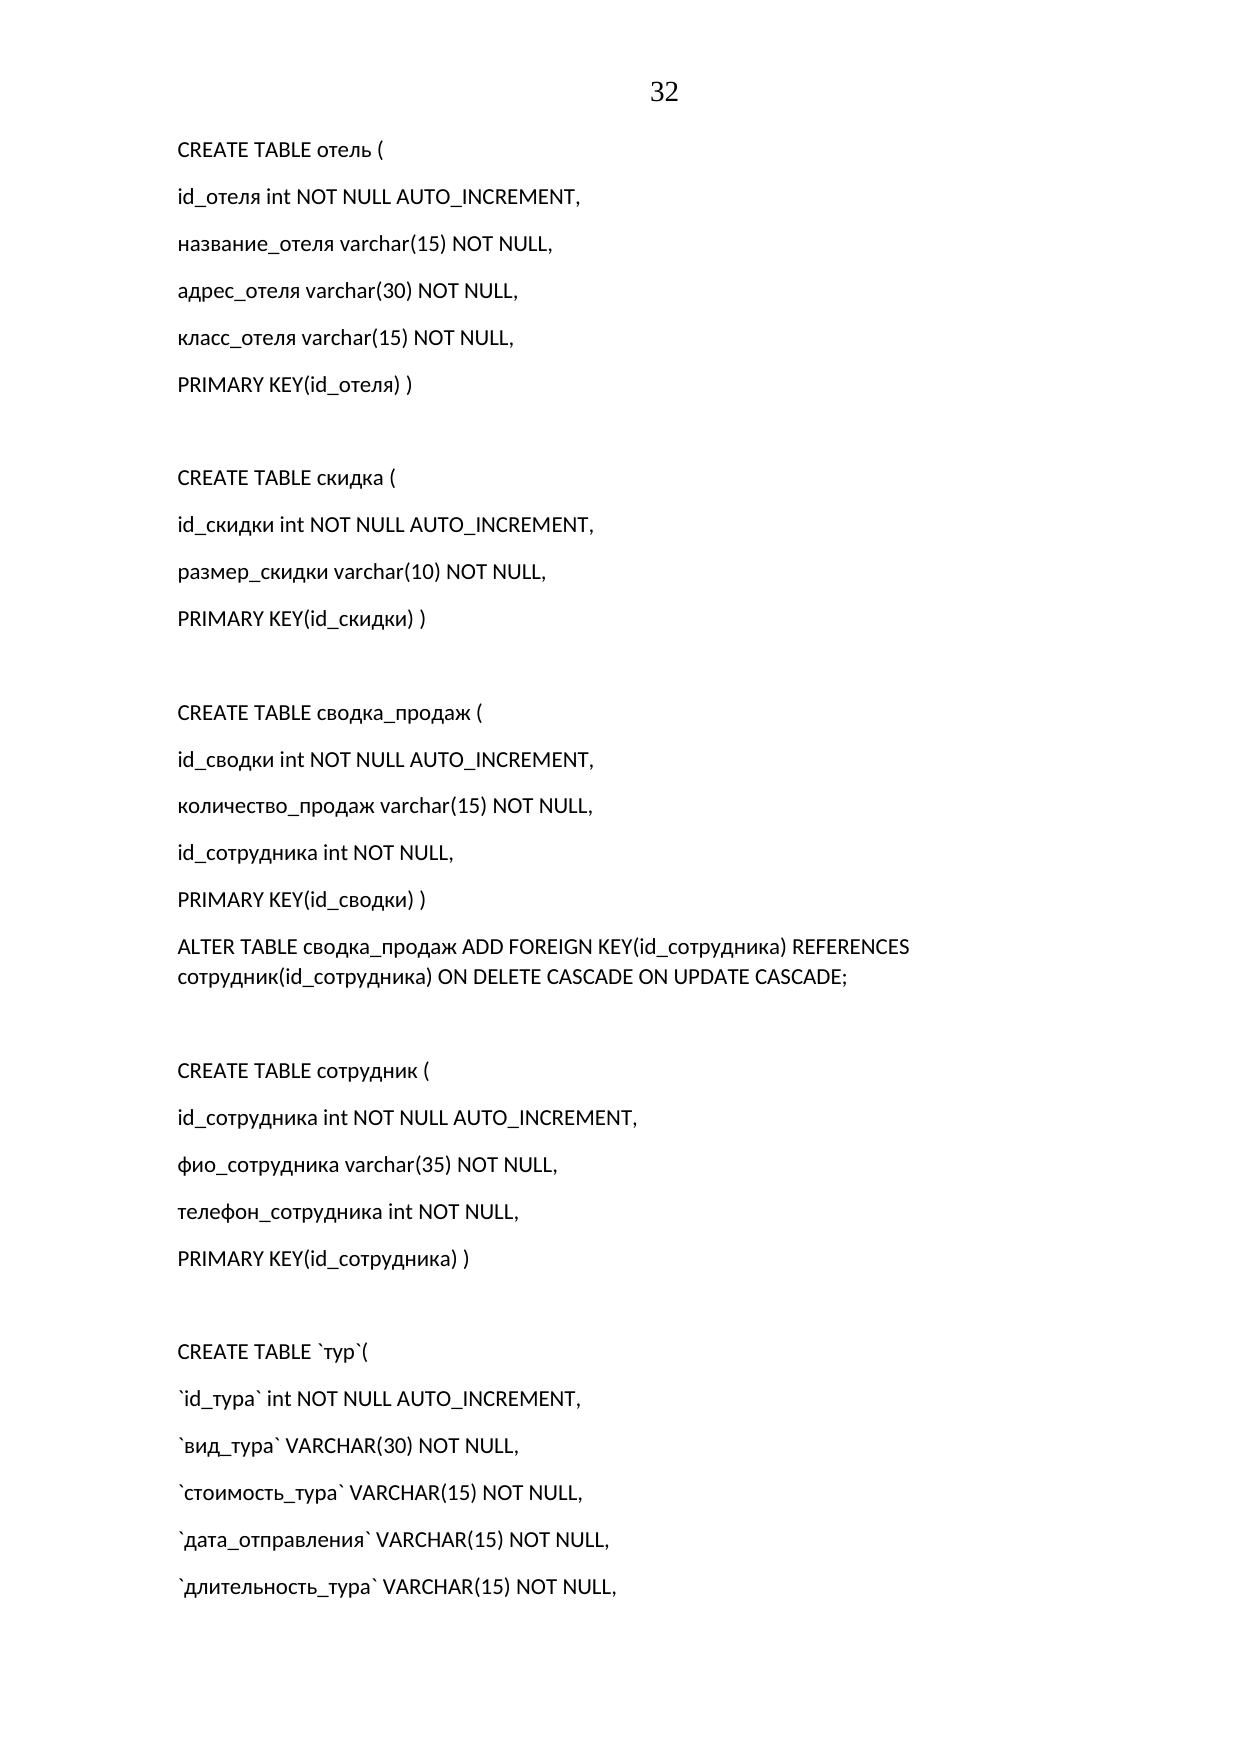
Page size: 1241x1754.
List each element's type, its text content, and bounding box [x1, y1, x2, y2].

text id_скидки int NOT NULL AUTO_INCREMENT, [177, 510, 1152, 538]
text название_отеля varchar(15) NOT NULL, [177, 229, 1152, 257]
text количество_продаж varchar(15) NOT NULL, [177, 792, 1152, 820]
text размер_скидки varchar(10) NOT NULL, [177, 557, 1152, 585]
text `дата_отправления` VARCHAR(15) NOT NULL, [177, 1525, 1152, 1553]
text `длительность_тура` VARCHAR(15) NOT NULL, [177, 1572, 1152, 1600]
text телефон_сотрудника int NOT NULL, [177, 1197, 1152, 1225]
text CREATE TABLE `тур`( [177, 1337, 1152, 1366]
text id_сводки int NOT NULL AUTO_INCREMENT, [177, 745, 1152, 773]
text id_отеля int NOT NULL AUTO_INCREMENT, [177, 182, 1152, 210]
text id_сотрудника int NOT NULL AUTO_INCREMENT, [177, 1103, 1152, 1131]
text PRIMARY KEY(id_сводки) ) [177, 885, 1152, 913]
text PRIMARY KEY(id_скидки) ) [177, 604, 1152, 632]
text CREATE TABLE скидка ( [177, 463, 1152, 492]
text PRIMARY KEY(id_сотрудника) ) [177, 1244, 1152, 1272]
text `id_тура` int NOT NULL AUTO_INCREMENT, [177, 1384, 1152, 1412]
text id_сотрудника int NOT NULL, [177, 838, 1152, 867]
text класс_отеля varchar(15) NOT NULL, [177, 323, 1152, 351]
text PRIMARY KEY(id_отеля) ) [177, 370, 1152, 398]
text фио_сотрудника varchar(35) NOT NULL, [177, 1150, 1152, 1178]
text CREATE TABLE сотрудник ( [177, 1056, 1152, 1084]
text `вид_тура` VARCHAR(30) NOT NULL, [177, 1431, 1152, 1459]
text `стоимость_тура` VARCHAR(15) NOT NULL, [177, 1478, 1152, 1506]
text ALTER TABLE сводка_продаж ADD FOREIGN KEY(id_сотрудника) REFERENCES сотрудник(id_сотрудника) ON DELETE CASCADE ON UPDATE CASCADE; [177, 932, 1152, 991]
text CREATE TABLE отель ( [177, 135, 1152, 163]
text CREATE TABLE сводка_продаж ( [177, 698, 1152, 726]
text адрес_отеля varchar(30) NOT NULL, [177, 276, 1152, 304]
